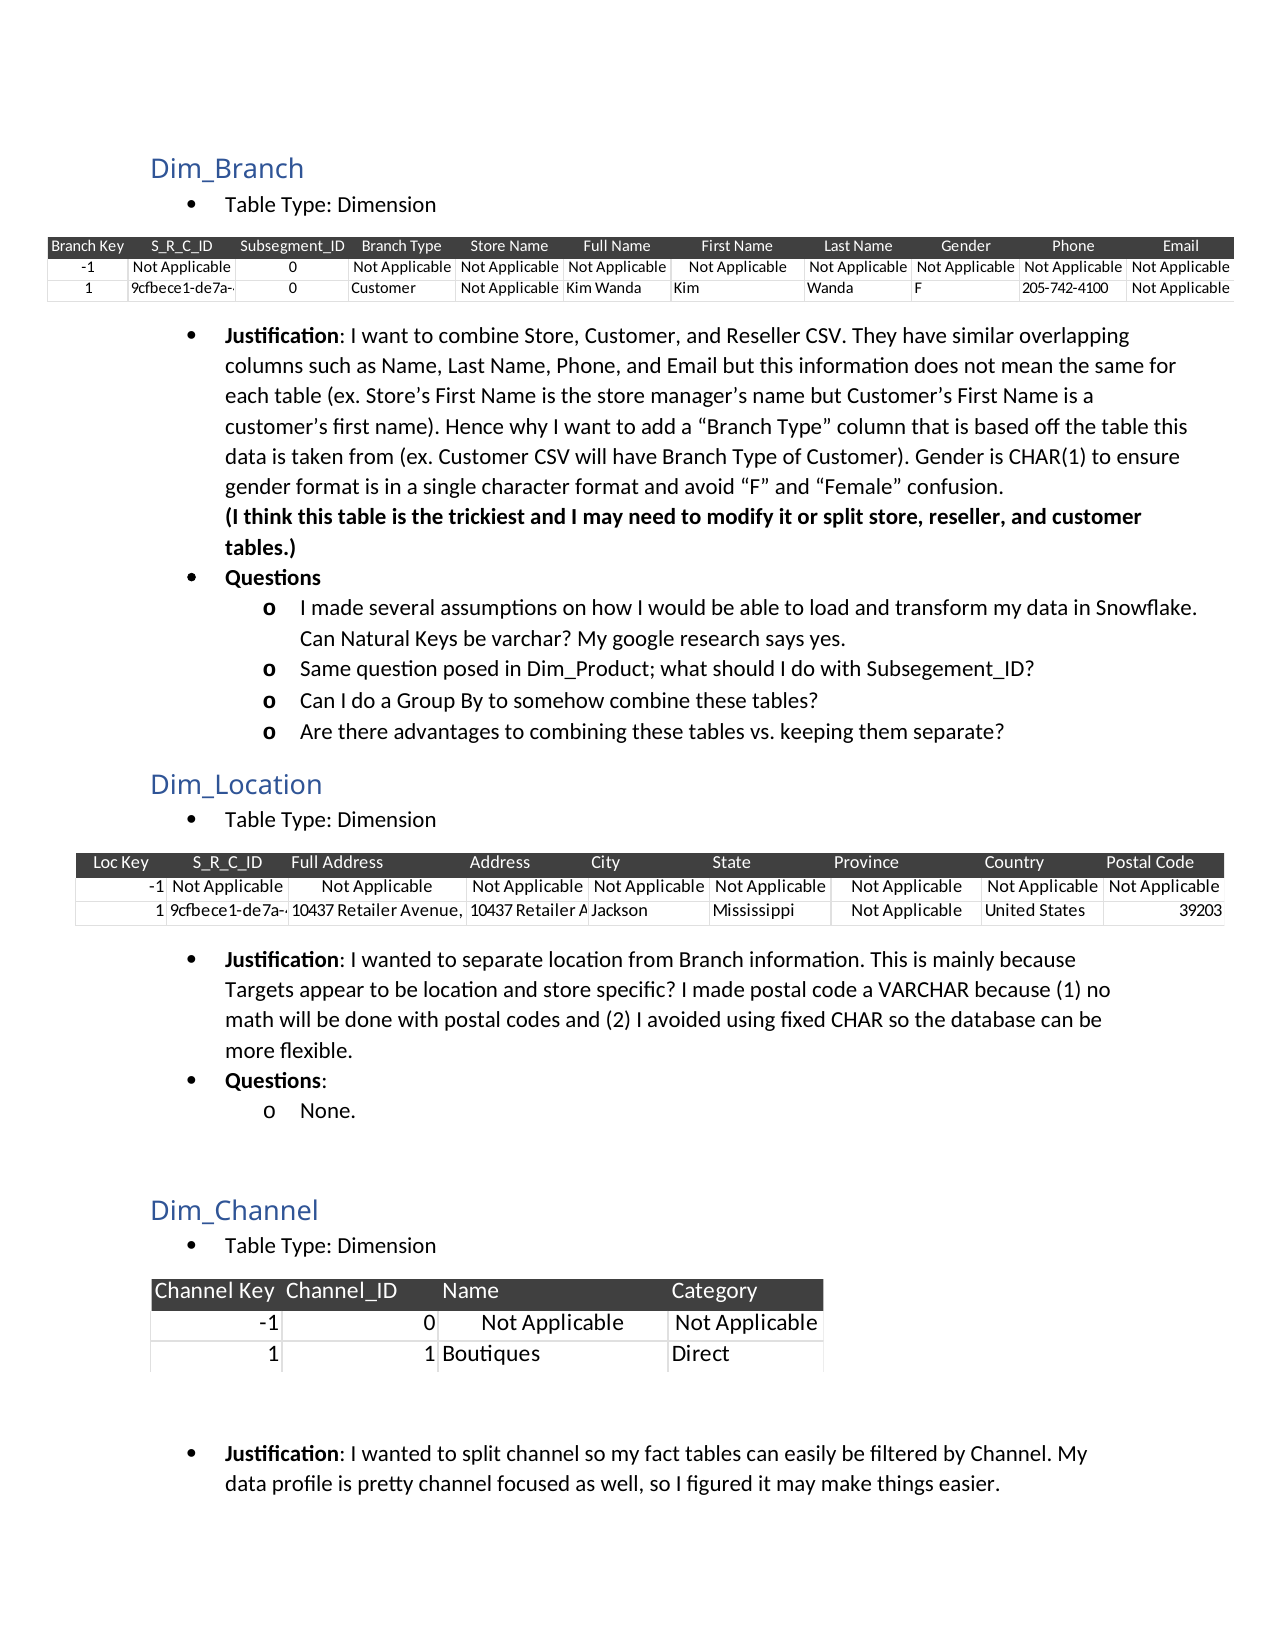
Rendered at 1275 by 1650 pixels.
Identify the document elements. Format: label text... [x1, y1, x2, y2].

list Justification: I wanted to separate location from Branch information. This is mainly because Targets appear to be location and store specific? I made postal code a VARCHAR because (1) no math will be done with postal codes and (2) I avoided using fixed CHAR so the database can be more flexible. [187, 945, 1125, 1064]
list Can I do a Group By to somehow combine these tables? [262, 686, 1200, 715]
list I made several assumptions on how I would be able to load and transform my data in Snowflake. Can Natural Keys be varchar? My google research says yes. [262, 593, 1200, 652]
list Same question posed in Dim_Product; what should I do with Subsegement_ID? [262, 654, 1200, 684]
list Questions [187, 563, 1200, 591]
list None. [262, 1096, 1125, 1125]
subtitle Dim_Branch [150, 150, 1125, 187]
list Questions: [187, 1066, 1125, 1094]
list Table Type: Dimension [187, 805, 1125, 833]
list Table Type: Dimension [187, 1231, 1125, 1259]
list Table Type: Dimension [187, 190, 1125, 218]
list Are there advantages to combining these tables vs. keeping them separate? [262, 717, 1200, 747]
list Justification: I want to combine Store, Customer, and Reseller CSV. They have similar overlapping columns such as Name, Last Name, Phone, and Email but this information does not mean the same for each table (ex. Store’s First Name is the store manager’s name but Customer’s First Name is a customer’s first name). Hence why I want to add a “Branch Type” column that is based off the table this data is taken from (ex. Customer CSV will have Branch Type of Customer). Gender is CHAR(1) to ensure gender format is in a single character format and avoid “F” and “Female” confusion. (I think this table is the trickiest and I may need to modify it or split store, reseller, and customer tables.) [187, 321, 1200, 561]
list Justification: I wanted to split channel so my fact tables can easily be filtered by Channel. My data profile is pretty channel focused as well, so I figured it may make things easier. [187, 1439, 1125, 1497]
subtitle Dim_Channel [150, 1191, 1125, 1228]
subtitle Dim_Location [150, 766, 1125, 802]
